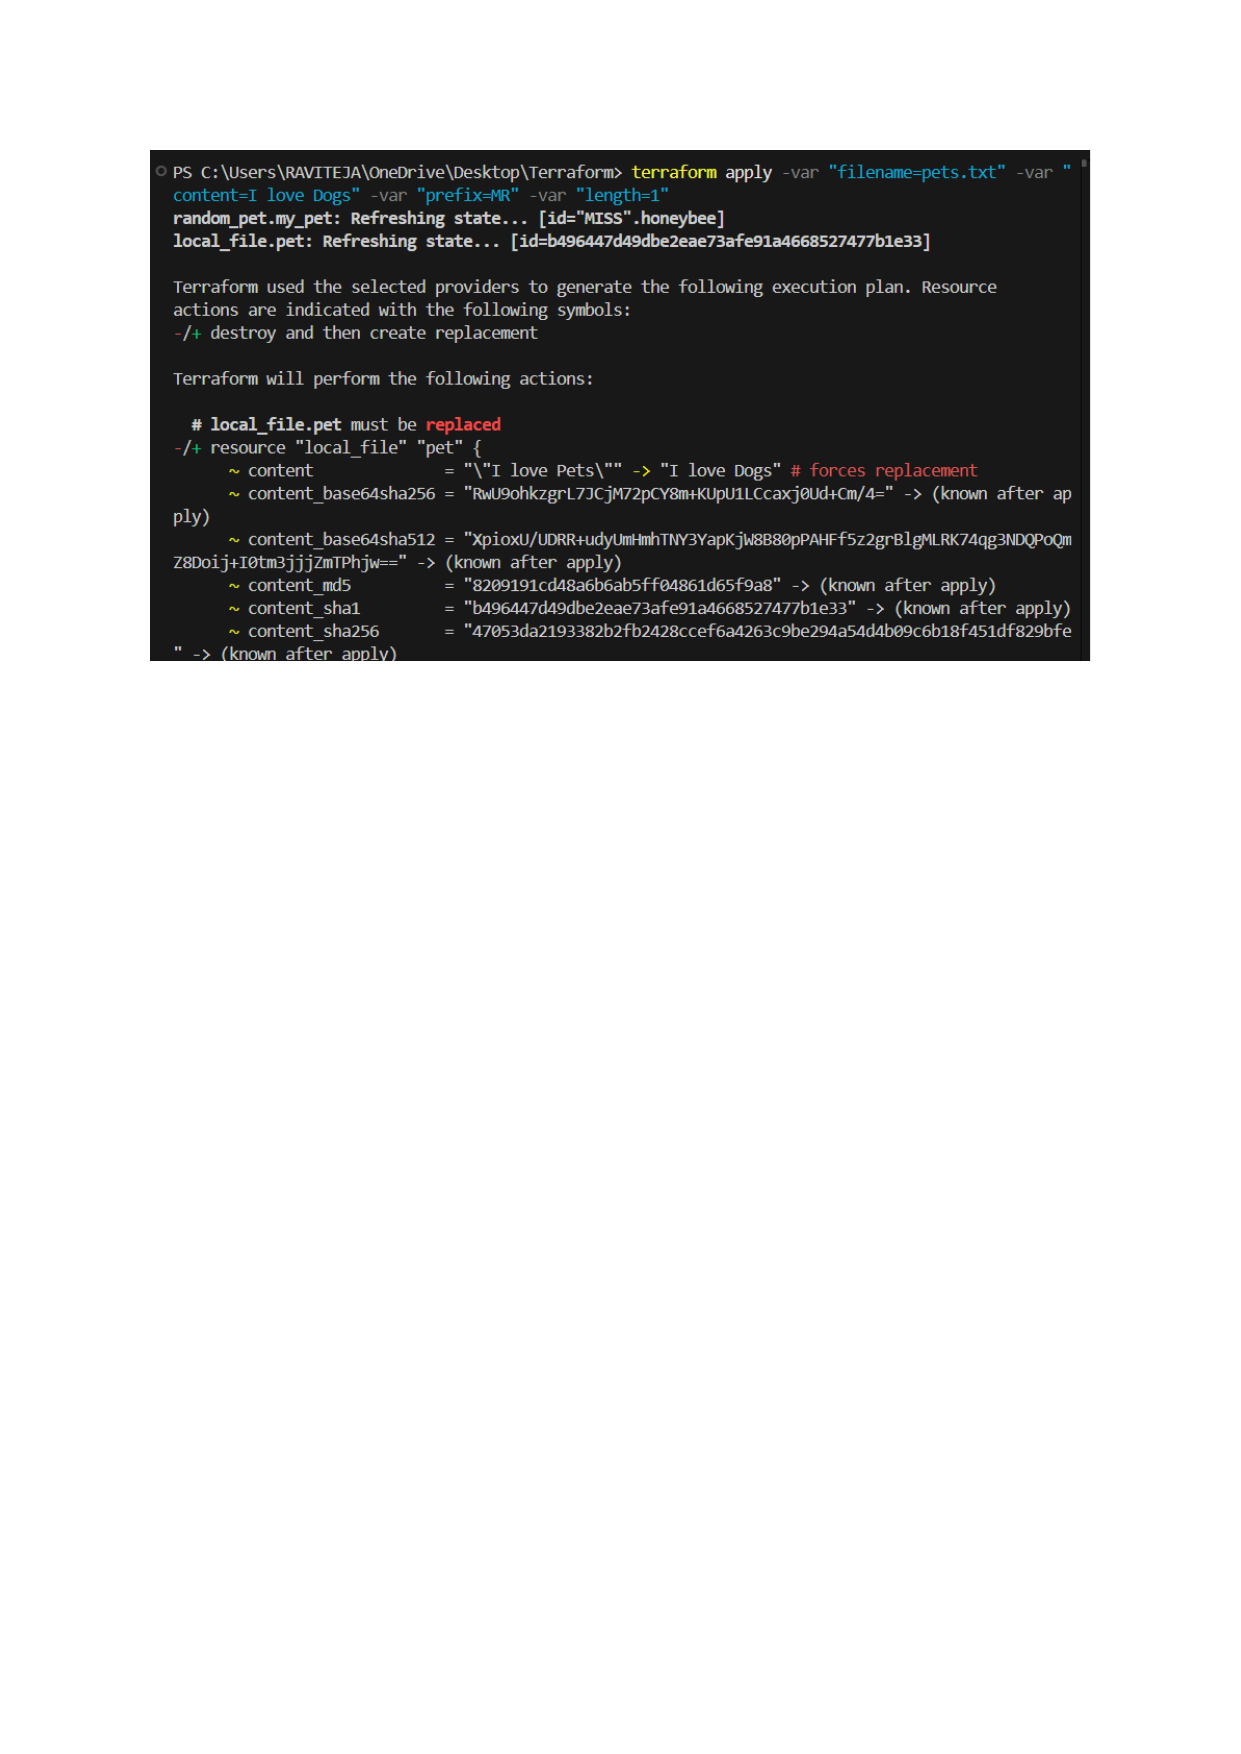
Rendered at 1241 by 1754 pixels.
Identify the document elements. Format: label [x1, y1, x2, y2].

picture [150, 150, 1091, 661]
